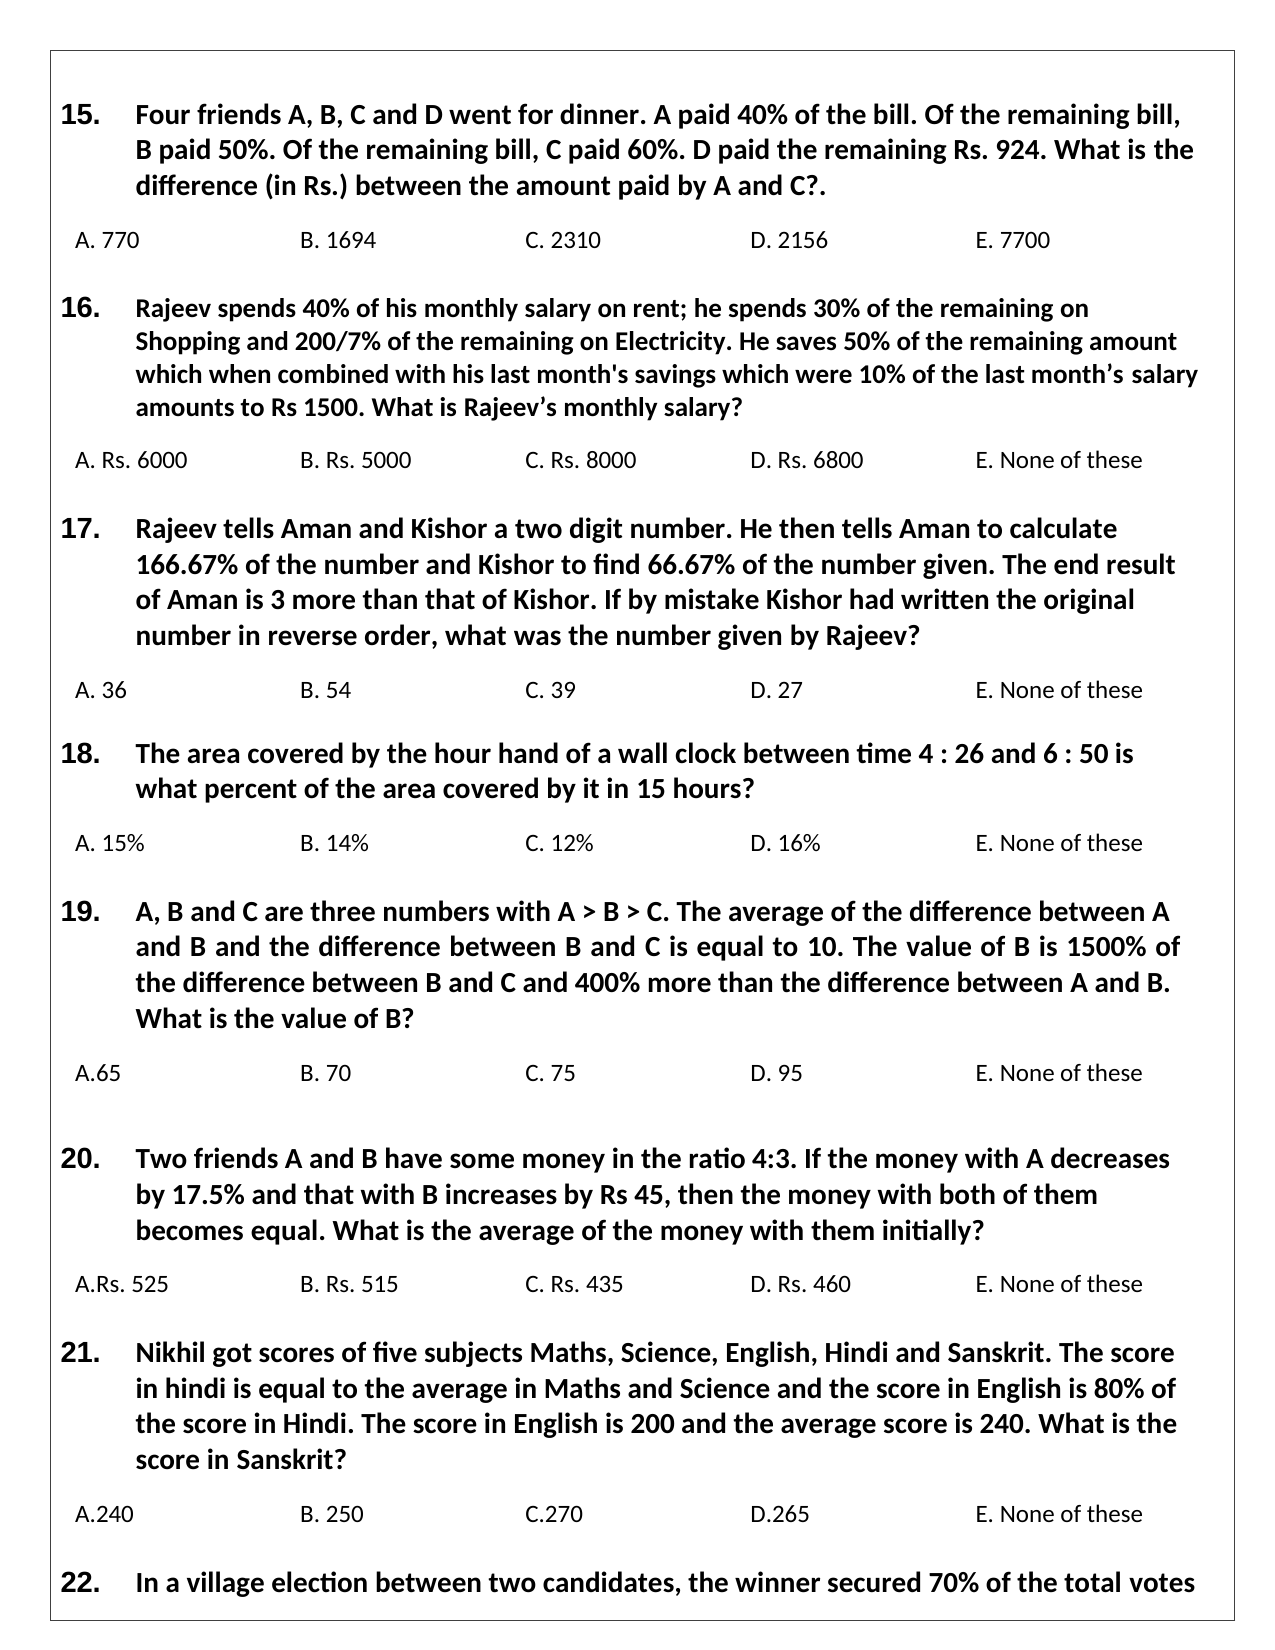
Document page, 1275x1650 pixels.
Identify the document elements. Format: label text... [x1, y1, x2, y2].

text A. 36 B. 54 C. 39 D. 27 E. None of these [75, 674, 1234, 705]
subtitle Two friends A and B have some money in the ratio 4:3. If the money with A decreases by 17.5% and that with B increases by Rs 45, then the money with both of them becomes equal. What is the average of the money with them initially? [60, 1141, 1199, 1247]
text A. 770 B. 1694 C. 2310 D. 2156 E. 7700 [75, 224, 1234, 255]
text A.Rs. 525 B. Rs. 515 C. Rs. 435 D. Rs. 460 E. None of these [75, 1268, 1234, 1299]
text A. 15% B. 14% C. 12% D. 16% E. None of these [75, 827, 1234, 858]
subtitle A, B and C are three numbers with A > B > C. The average of the difference between A and B and the difference between B and C is equal to 10. The value of B is 1500% of the difference between B and C and 400% more than the difference between A and B. What is the value of B? [60, 893, 1200, 1035]
text A.65 B. 70 C. 75 D. 95 E. None of these [75, 1057, 1234, 1087]
subtitle Rajeev tells Aman and Kishor a two digit number. He then tells Aman to calculate 166.67% of the number and Kishor to find 66.67% of the number given. The end result of Aman is 3 more than that of Kishor. If by mistake Kishor had written the original number in reverse order, what was the number given by Rajeev? [60, 510, 1200, 653]
subtitle The area covered by the hour hand of a wall clock between time 4 : 26 and 6 : 50 is what percent of the area covered by it in 15 hours? [60, 735, 1198, 806]
text A.240 B. 250 C.270 D.265 E. None of these [75, 1498, 1234, 1529]
subtitle Rajeev spends 40% of his monthly salary on rent; he spends 30% of the remaining on Shopping and 200/7% of the remaining on Electricity. He saves 50% of the remaining amount which when combined with his last month's savings which were 10% of the last month’s salary amounts to Rs 1500. What is Rajeev’s monthly salary? [60, 290, 1200, 423]
subtitle Nikhil got scores of five subjects Maths, Science, English, Hindi and Sanskrit. The score in hindi is equal to the average in Maths and Science and the score in English is 80% of the score in Hindi. The score in English is 200 and the average score is 240. What is the score in Sanskrit? [60, 1334, 1199, 1477]
subtitle Four friends A, B, C and D went for dinner. A paid 40% of the bill. Of the remaining bill, B paid 50%. Of the remaining bill, C paid 60%. D paid the remaining Rs. 924. What is the difference (in Rs.) between the amount paid by A and C?. [60, 96, 1200, 203]
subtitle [60, 1564, 1199, 1599]
text A. Rs. 6000 B. Rs. 5000 C. Rs. 8000 D. Rs. 6800 E. None of these [75, 444, 1234, 475]
